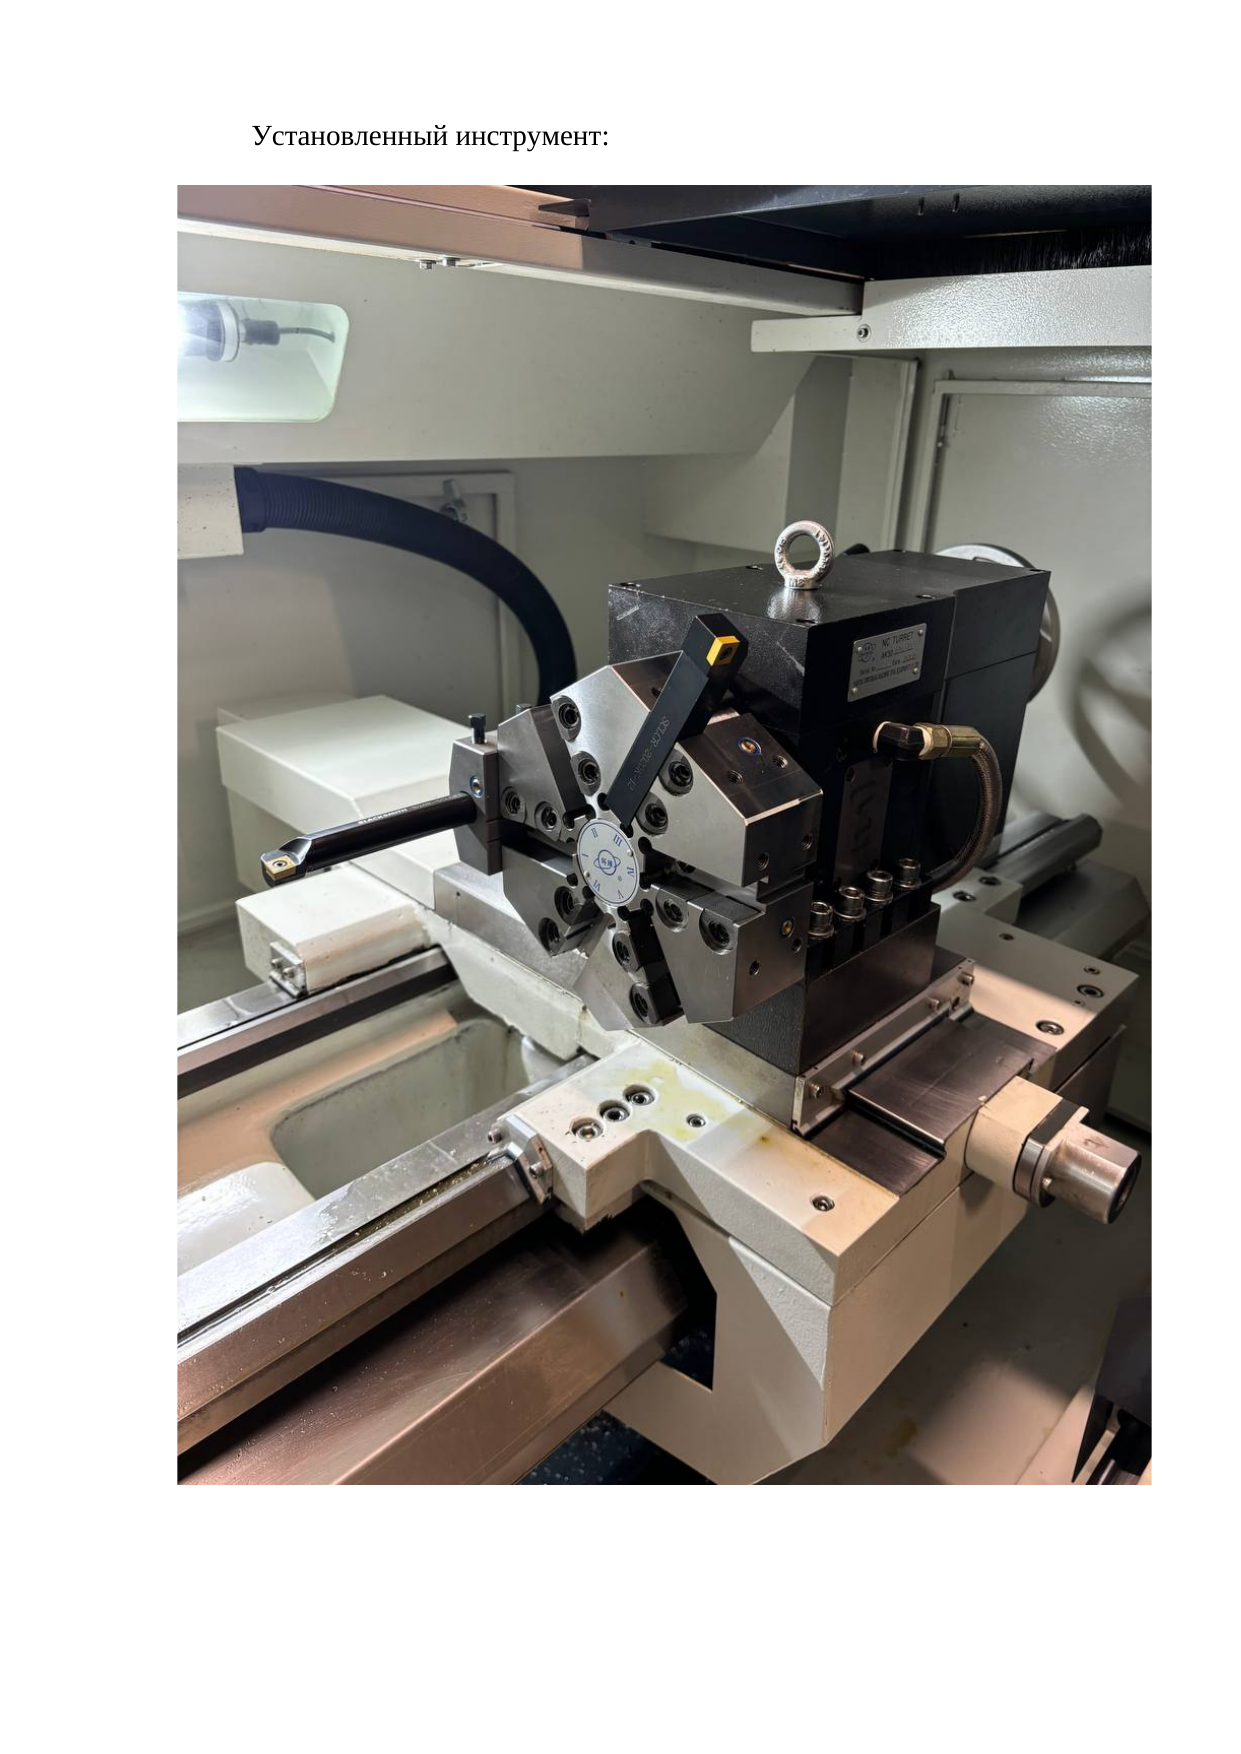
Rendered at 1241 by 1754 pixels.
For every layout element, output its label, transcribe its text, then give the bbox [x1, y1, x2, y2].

text Установленный инструмент: [177, 118, 1152, 152]
picture [177, 185, 1152, 1485]
